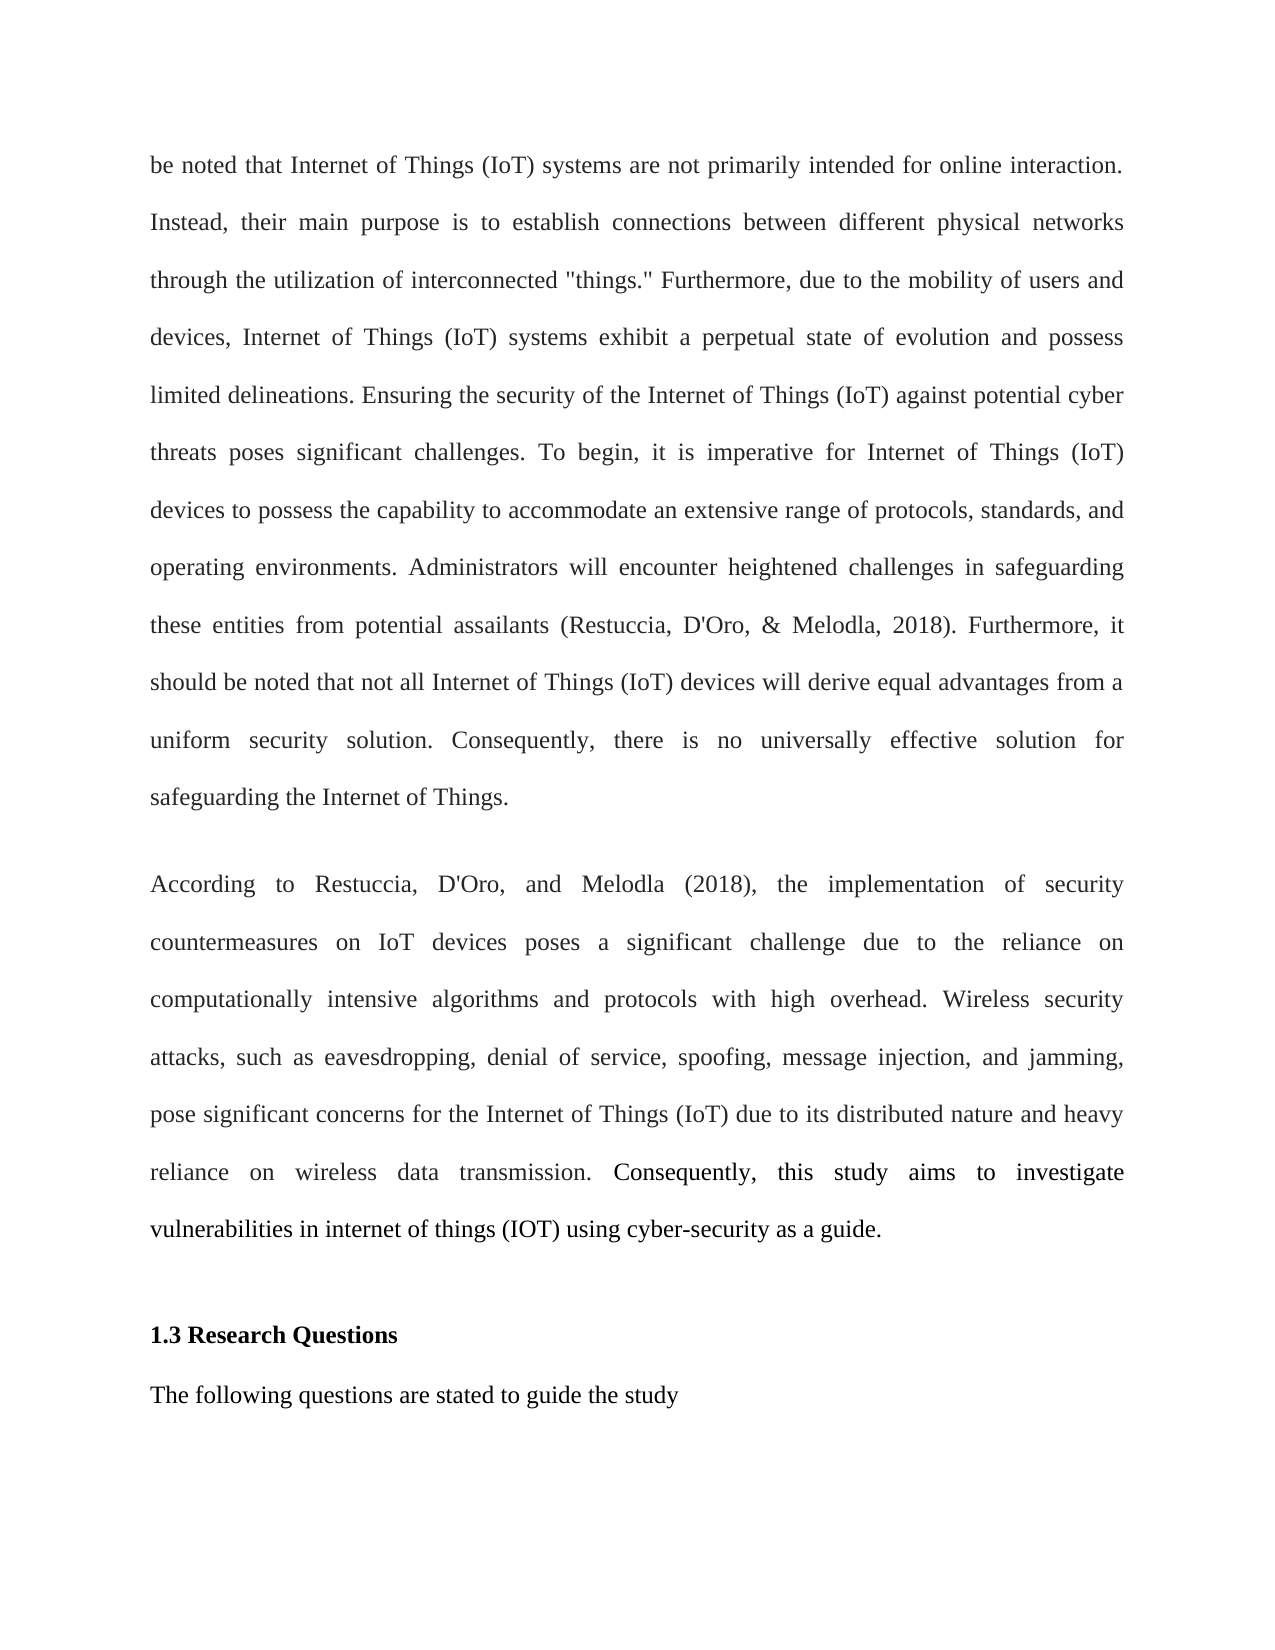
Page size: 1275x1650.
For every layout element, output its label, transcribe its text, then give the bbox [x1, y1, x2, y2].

list Research Questions [150, 1320, 1125, 1349]
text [150, 150, 1125, 811]
text The following questions are stated to guide the study [150, 1380, 1125, 1409]
text According to Restuccia, D'Oro, and Melodla (2018), the implementation of security countermeasures on IoT devices poses a significant challenge due to the reliance on computationally intensive algorithms and protocols with high overhead. Wireless security attacks, such as eavesdropping, denial of service, spoofing, message injection, and jamming, pose significant concerns for the Internet of Things (IoT) due to its distributed nature and heavy reliance on wireless data transmission. Consequently, this study aims to investigate vulnerabilities in internet of things (IOT) using cyber-security as a guide. [150, 869, 1125, 1243]
